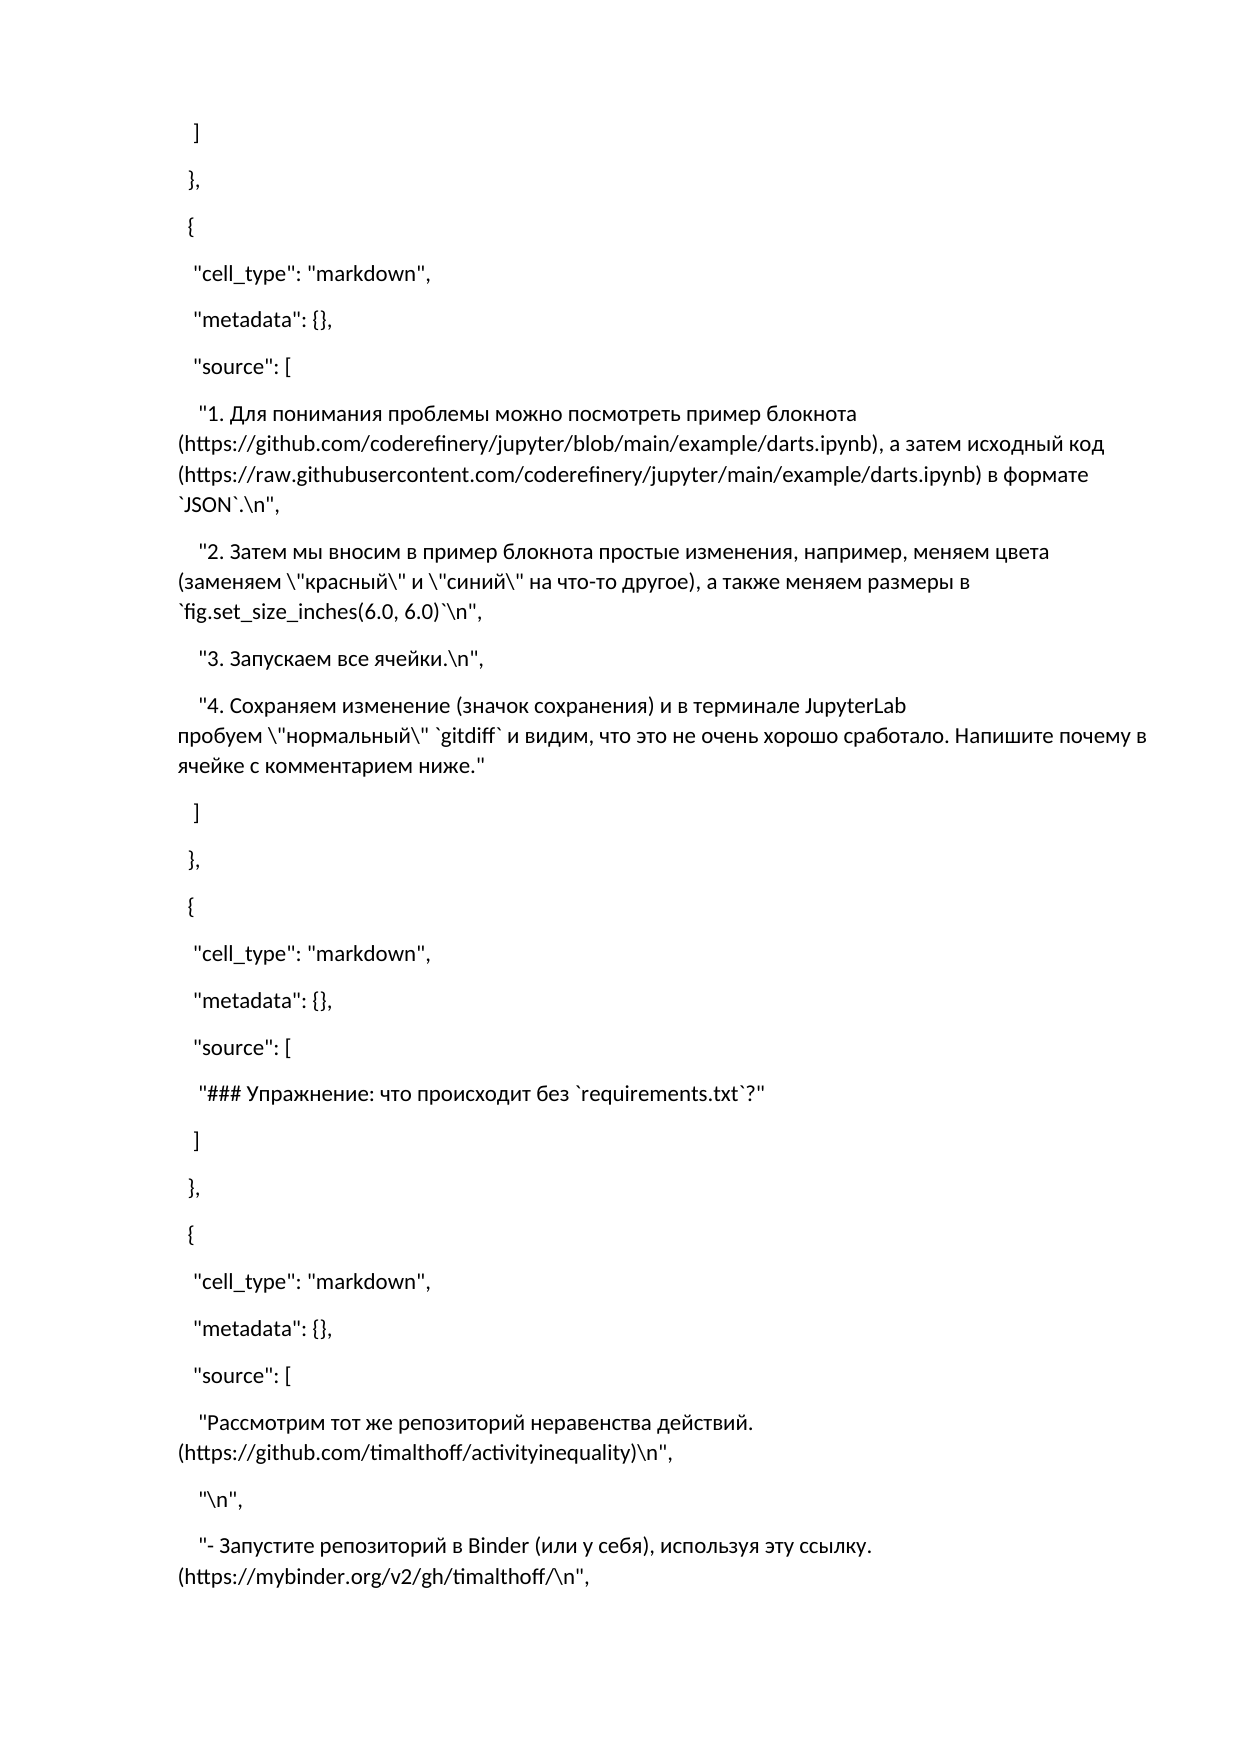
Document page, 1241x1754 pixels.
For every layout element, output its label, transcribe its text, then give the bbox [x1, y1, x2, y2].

text }, [177, 845, 1152, 873]
text ] [177, 118, 1152, 146]
text }, [177, 1173, 1152, 1201]
text "\n", [177, 1485, 1152, 1513]
text "source": [ [177, 1033, 1152, 1061]
text { [177, 1220, 1152, 1248]
text "4. Сохраняем изменение (значок сохранения) и в терминале JupyterLab пробуем \"нормальный\" `gitdiff` и видим, что это не очень хорошо сработало. Напишите почему в ячейке с комментарием ниже." [177, 691, 1152, 779]
text "cell_type": "markdown", [177, 939, 1152, 967]
text { [177, 212, 1152, 240]
text "metadata": {}, [177, 1314, 1152, 1342]
text "- Запустите репозиторий в Binder (или у себя), используя эту ссылку. (https://mybinder.org/v2/gh/timalthoff/\n", [177, 1532, 1152, 1590]
text ] [177, 1126, 1152, 1154]
text "cell_type": "markdown", [177, 1267, 1152, 1295]
text "1. Для понимания проблемы можно посмотреть пример блокнота (https://github.com/coderefinery/jupyter/blob/main/example/darts.ipynb), а затем исходный код (https://raw.githubusercontent.com/coderefinery/jupyter/main/example/darts.ipynb) в формате `JSON`.\n", [177, 399, 1152, 518]
text ] [177, 798, 1152, 826]
text "metadata": {}, [177, 306, 1152, 334]
text "source": [ [177, 352, 1152, 381]
text "cell_type": "markdown", [177, 259, 1152, 287]
text "Рассмотрим тот же репозиторий неравенства действий. (https://github.com/timalthoff/activityinequality)\n", [177, 1408, 1152, 1466]
text "metadata": {}, [177, 986, 1152, 1014]
text "source": [ [177, 1361, 1152, 1389]
text "### Упражнение: что происходит без `requirements.txt`?" [177, 1079, 1152, 1108]
text }, [177, 165, 1152, 193]
text { [177, 892, 1152, 920]
text "3. Запускаем все ячейки.\n", [177, 644, 1152, 672]
text "2. Затем мы вносим в пример блокнота простые изменения, например, меняем цвета (заменяем \"красный\" и \"синий\" на что-то другое), а также меняем размеры в `fig.set_size_inches(6.0, 6.0)`\n", [177, 537, 1152, 625]
